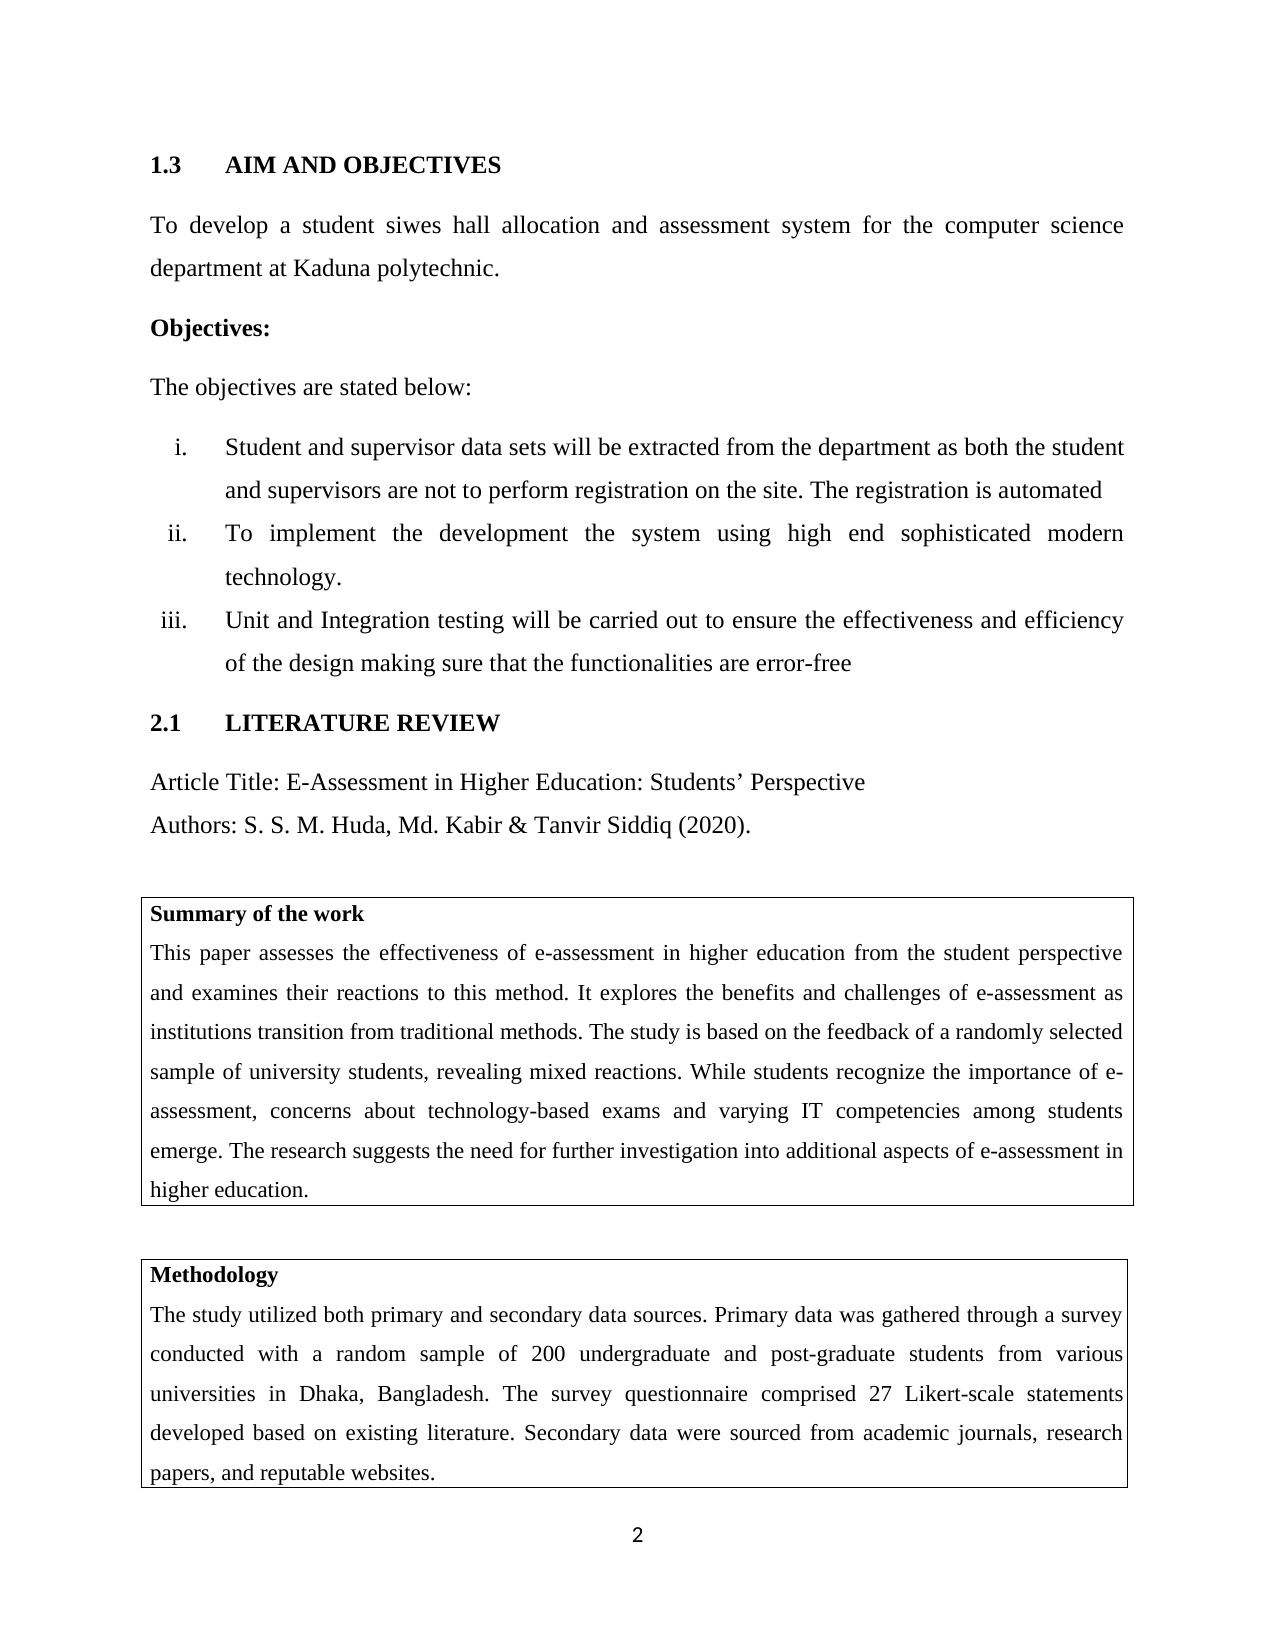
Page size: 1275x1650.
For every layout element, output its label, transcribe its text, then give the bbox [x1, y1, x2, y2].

text Article Title: E-Assessment in Higher Education: Students’ Perspective [150, 767, 1125, 796]
text Methodology [142, 1260, 1127, 1288]
list Unit and Integration testing will be carried out to ensure the effectiveness and efficiency of the design making sure that the functionalities are error-free [187, 605, 1125, 677]
text Summary of the work [142, 898, 1133, 926]
list Student and supervisor data sets will be extracted from the department as both the student and supervisors are not to perform registration on the site. The registration is automated [187, 432, 1125, 504]
text To develop a student siwes hall allocation and assessment system for the computer science department at Kaduna polytechnic. [150, 210, 1125, 282]
text This paper assesses the effectiveness of e-assessment in higher education from the student perspective and examines their reactions to this method. It explores the benefits and challenges of e-assessment as institutions transition from traditional methods. The study is based on the feedback of a randomly selected sample of university students, revealing mixed reactions. While students recognize the importance of e-assessment, concerns about technology-based exams and varying IT competencies among students emerge. The research suggests the need for further investigation into additional aspects of e-assessment in higher education. [142, 936, 1133, 1205]
text The study utilized both primary and secondary data sources. Primary data was gathered through a survey conducted with a random sample of 200 undergraduate and post-graduate students from various universities in Dhaka, Bangladesh. The survey questionnaire comprised 27 Likert-scale statements developed based on existing literature. Secondary data were sourced from academic journals, research papers, and reputable websites. [142, 1298, 1127, 1487]
text The objectives are stated below: [150, 372, 1125, 401]
text 2.1 LITERATURE REVIEW [150, 708, 1125, 736]
text Objectives: [150, 313, 1125, 341]
text 1.3 AIM AND OBJECTIVES [150, 150, 1125, 179]
text Authors: S. S. M. Huda, Md. Kabir & Tanvir Siddiq (2020). [150, 811, 1125, 839]
list To implement the development the system using high end sophisticated modern technology. [187, 518, 1125, 590]
